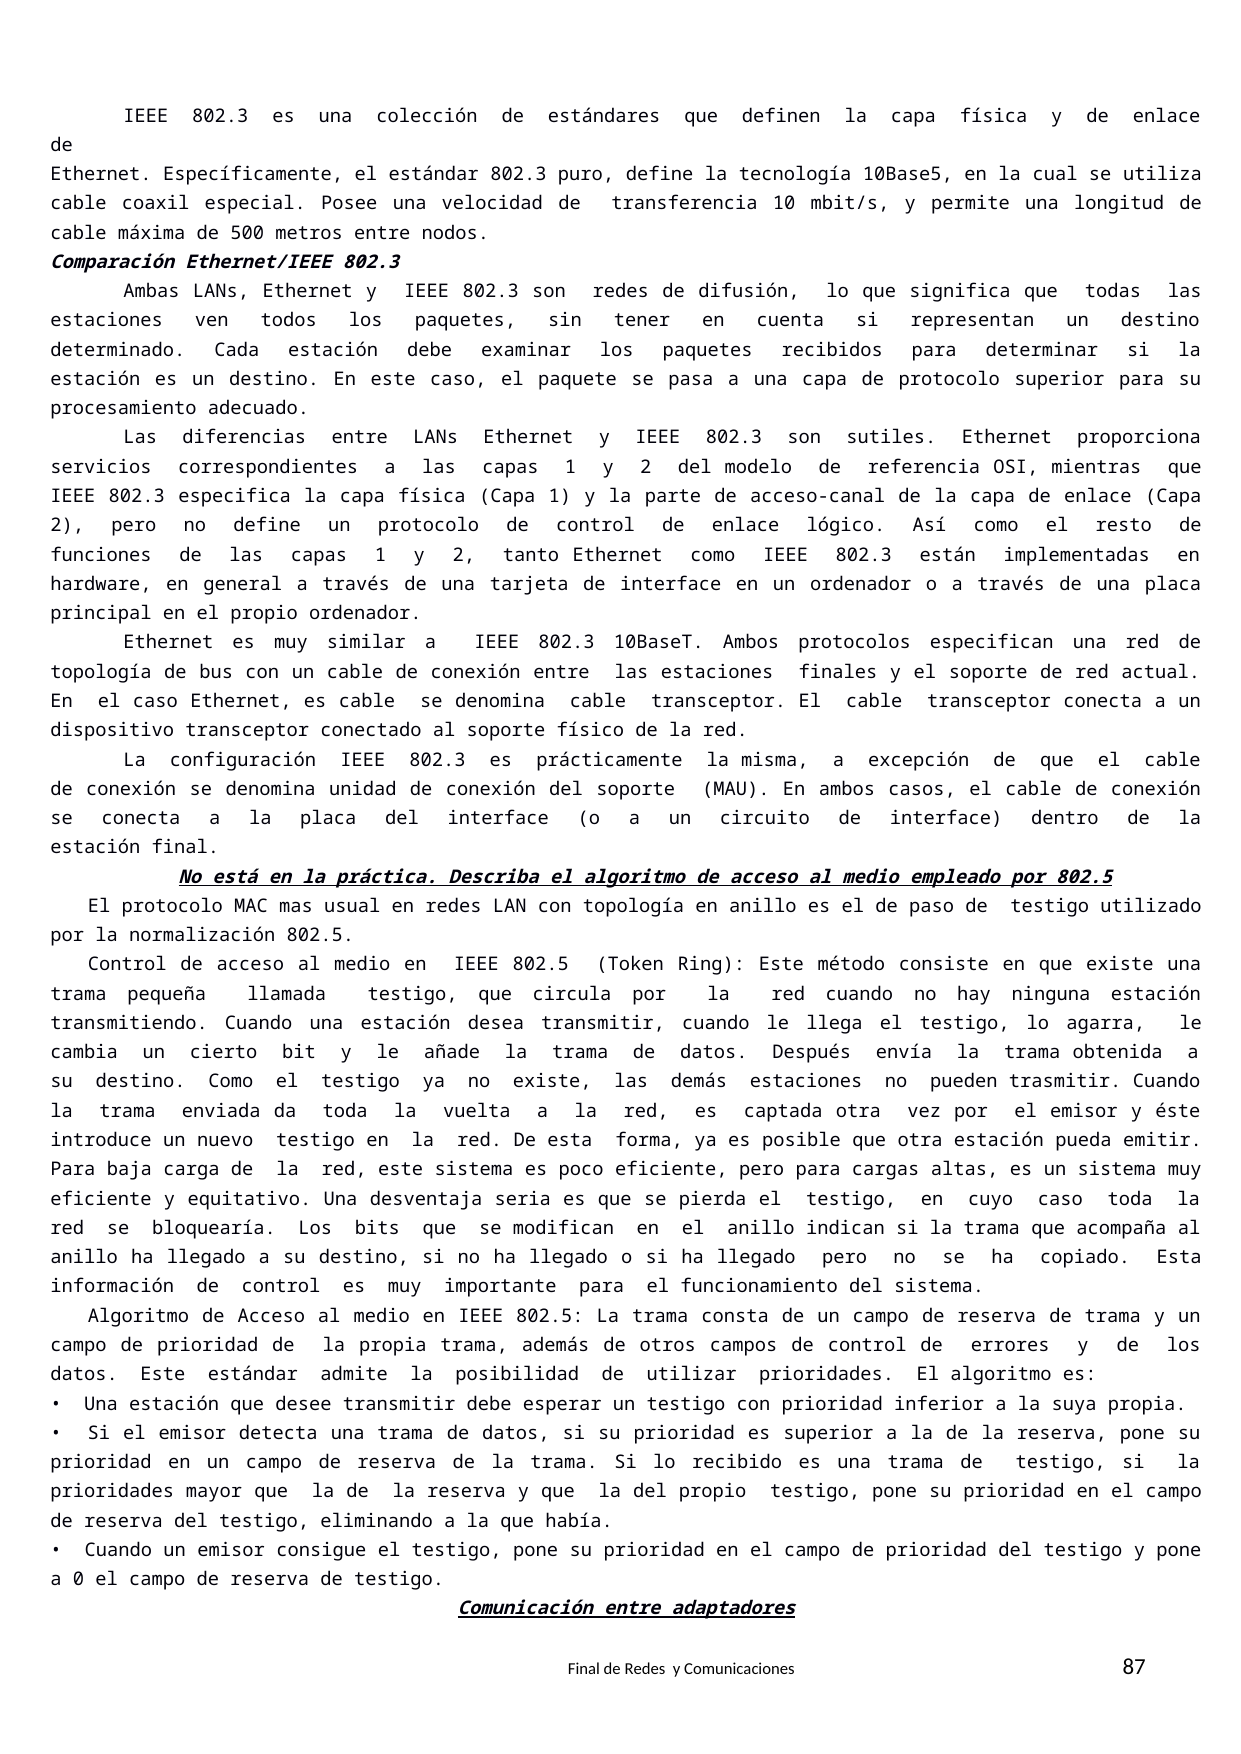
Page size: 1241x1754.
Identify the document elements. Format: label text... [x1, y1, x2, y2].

text Algoritmo de Acceso al medio en IEEE 802.5: La trama consta de un campo de reserva de trama y un campo de prioridad de la propia trama, además de otros campos de control de errores y de los datos. Este estándar admite la posibilidad de utilizar prioridades. El algoritmo es: [50, 1302, 1202, 1386]
text • Cuando un emisor consigue el testigo, pone su prioridad en el campo de prioridad del testigo y pone a 0 el campo de reserva de testigo. [50, 1536, 1202, 1591]
text Comparación Ethernet/IEEE 802.3 [50, 248, 1202, 274]
text • Si el emisor detecta una trama de datos, si su prioridad es superior a la de la reserva, pone su prioridad en un campo de reserva de la trama. Si lo recibido es una trama de testigo, si la prioridades mayor que la de la reserva y que la del propio testigo, pone su prioridad en el campo de reserva del testigo, eliminando a la que había. [50, 1419, 1202, 1532]
text Ambas LANs, Ethernet y IEEE 802.3 son redes de difusión, lo que significa que todas las estaciones ven todos los paquetes, sin tener en cuenta si representan un destino determinado. Cada estación debe examinar los paquetes recibidos para determinar si la estación es un destino. En este caso, el paquete se pasa a una capa de protocolo superior para su procesamiento adecuado. [50, 277, 1202, 420]
text IEEE 802.3 es una colección de estándares que definen la capa física y de enlace de [50, 102, 1202, 157]
text La configuración IEEE 802.3 es prácticamente la misma, a excepción de que el cable de conexión se denomina unidad de conexión del soporte (MAU). En ambos casos, el cable de conexión se conecta a la placa del interface (o a un circuito de interface) dentro de la estación final. [50, 746, 1202, 859]
text El protocolo MAC mas usual en redes LAN con topología en anillo es el de paso de testigo utilizado por la normalización 802.5. [50, 892, 1202, 947]
text Control de acceso al medio en IEEE 802.5 (Token Ring): Este método consiste en que existe una trama pequeña llamada testigo, que circula por la red cuando no hay ninguna estación transmitiendo. Cuando una estación desea transmitir, cuando le llega el testigo, lo agarra, le cambia un cierto bit y le añade la trama de datos. Después envía la trama obtenida a su destino. Como el testigo ya no existe, las demás estaciones no pueden trasmitir. Cuando la trama enviada da toda la vuelta a la red, es captada otra vez por el emisor y éste introduce un nuevo testigo en la red. De esta forma, ya es posible que otra estación pueda emitir. Para baja carga de la red, este sistema es poco eficiente, pero para cargas altas, es un sistema muy eficiente y equitativo. Una desventaja seria es que se pierda el testigo, en cuyo caso toda la red se bloquearía. Los bits que se modifican en el anillo indican si la trama que acompaña al anillo ha llegado a su destino, si no ha llegado o si ha llegado pero no se ha copiado. Esta información de control es muy importante para el funcionamiento del sistema. [50, 951, 1202, 1298]
text Ethernet. Específicamente, el estándar 802.3 puro, define la tecnología 10Base5, en la cual se utiliza cable coaxil especial. Posee una velocidad de transferencia 10 mbit/s, y permite una longitud de cable máxima de 500 metros entre nodos. [50, 160, 1202, 244]
text Las diferencias entre LANs Ethernet y IEEE 802.3 son sutiles. Ethernet proporciona servicios correspondientes a las capas 1 y 2 del modelo de referencia OSI, mientras que IEEE 802.3 especifica la capa física (Capa 1) y la parte de acceso-canal de la capa de enlace (Capa 2), pero no define un protocolo de control de enlace lógico. Así como el resto de funciones de las capas 1 y 2, tanto Ethernet como IEEE 802.3 están implementadas en hardware, en general a través de una tarjeta de interface en un ordenador o a través de una placa principal en el propio ordenador. [50, 424, 1202, 625]
text No está en la práctica. Describa el algoritmo de acceso al medio empleado por 802.5 [88, 863, 1202, 888]
text • Una estación que desee transmitir debe esperar un testigo con prioridad inferior a la suya propia. [50, 1390, 1202, 1415]
text Ethernet es muy similar a IEEE 802.3 10BaseT. Ambos protocolos especifican una red de topología de bus con un cable de conexión entre las estaciones finales y el soporte de red actual. En el caso Ethernet, es cable se denomina cable transceptor. El cable transceptor conecta a un dispositivo transceptor conectado al soporte físico de la red. [50, 629, 1202, 742]
text Comunicación entre adaptadores [50, 1595, 1202, 1620]
